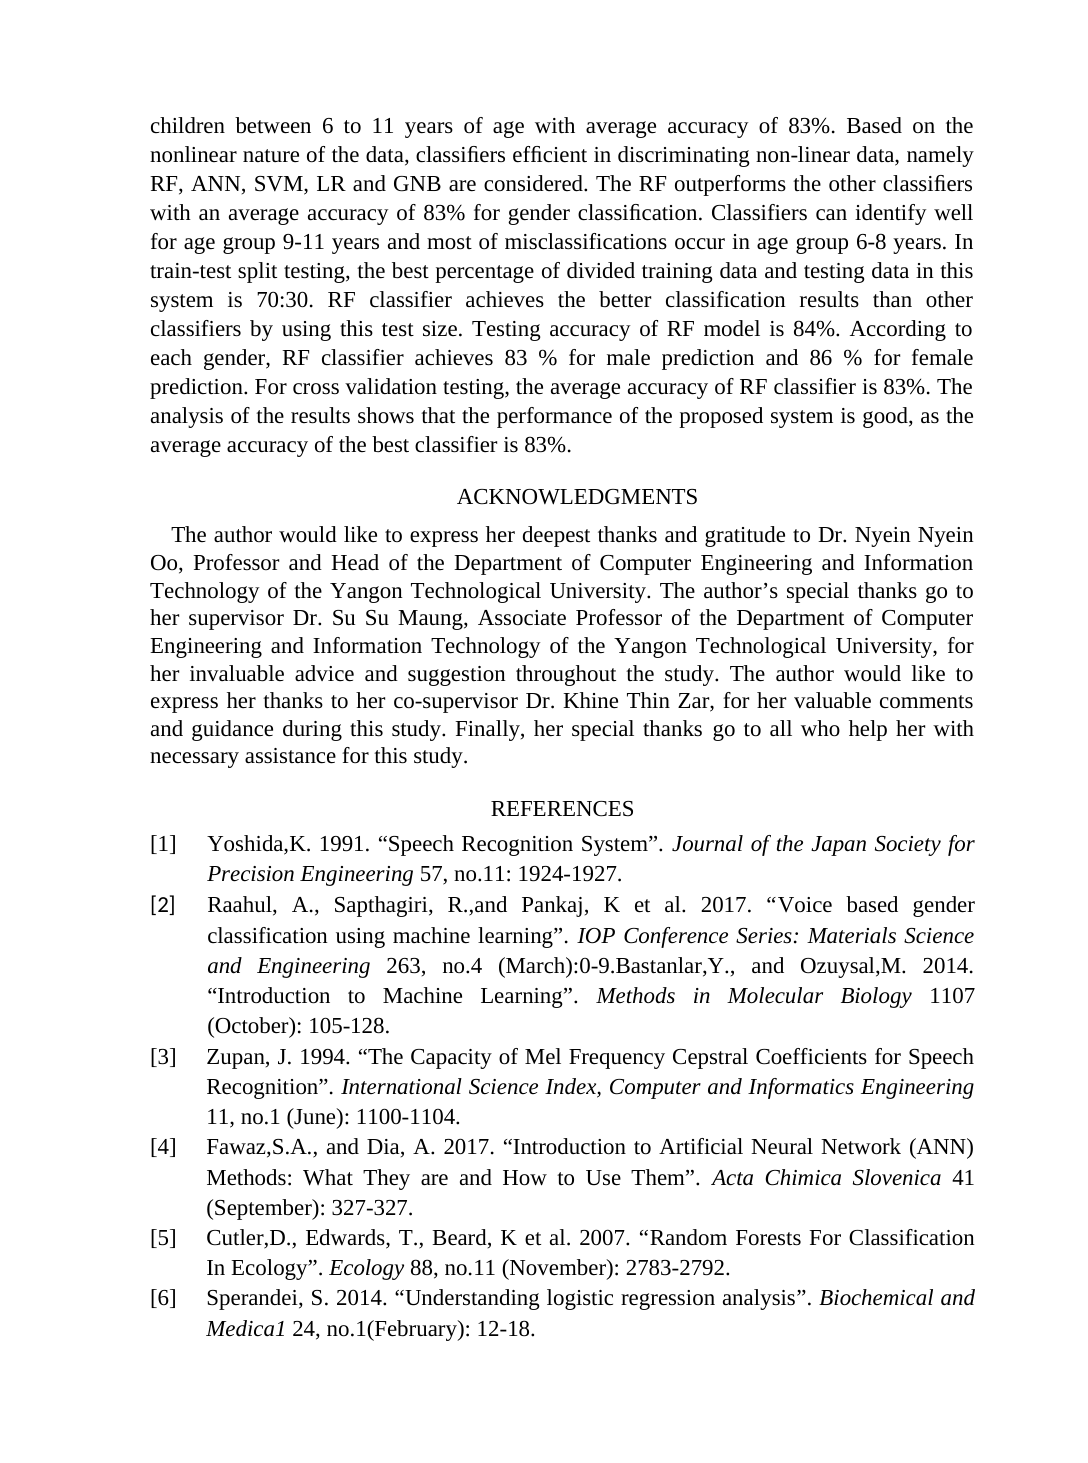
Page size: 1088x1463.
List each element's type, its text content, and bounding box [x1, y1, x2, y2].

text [150, 112, 975, 457]
list Fawaz,S.A., and Dia, A. 2017. “Introduction to Artificial Neural Network (ANN) Methods: What They are and How to Use Them”. Acta Chimica Slovenica 41 (September): 327-327. [150, 1133, 975, 1220]
list Zupan, J. 1994. “The Capacity of Mel Frequency Cepstral Coefficients for Speech Recognition”. International Science Index, Computer and Informatics Engineering 11, no.1 (June): 1100-1104. [150, 1043, 975, 1129]
list Yoshida,K. 1991. “Speech Recognition System”. Journal of the Japan Society for Precision Engineering 57, no.11: 1924-1927. [150, 830, 975, 886]
text ACKNOWLEDGMENTS [150, 484, 975, 509]
text The author would like to express her deepest thanks and gratitude to Dr. Nyein Nyein Oo, Professor and Head of the Department of Computer Engineering and Information Technology of the Yangon Technological University. The author’s special thanks go to her supervisor Dr. Su Su Maung, Associate Professor of the Department of Computer Engineering and Information Technology of the Yangon Technological University, for her invaluable advice and suggestion throughout the study. The author would like to express her thanks to her co-supervisor Dr. Khine Thin Zar, for her valuable comments and guidance during this study. Finally, her special thanks go to all who help her with necessary assistance for this study. [150, 522, 975, 769]
list Cutler,D., Edwards, T., Beard, K et al. 2007. “Random Forests For Classification In Ecology”. Ecology 88, no.11 (November): 2783-2792. [150, 1224, 975, 1281]
list Sperandei, S. 2014. “Understanding logistic regression analysis”. Biochemical and Medica1 24, no.1(February): 12-18. [150, 1284, 975, 1341]
text REFERENCES [150, 795, 975, 821]
list Raahul, A., Sapthagiri, R.,and Pankaj, K et al. 2017. “Voice based gender classification using machine learning”. IOP Conference Series: Materials Science and Engineering 263, no.4 (March):0-9.Bastanlar,Y., and Ozuysal,M. 2014. “Introduction to Machine Learning”. Methods in Molecular Biology 1107 (October): 105-128. [150, 890, 975, 1039]
